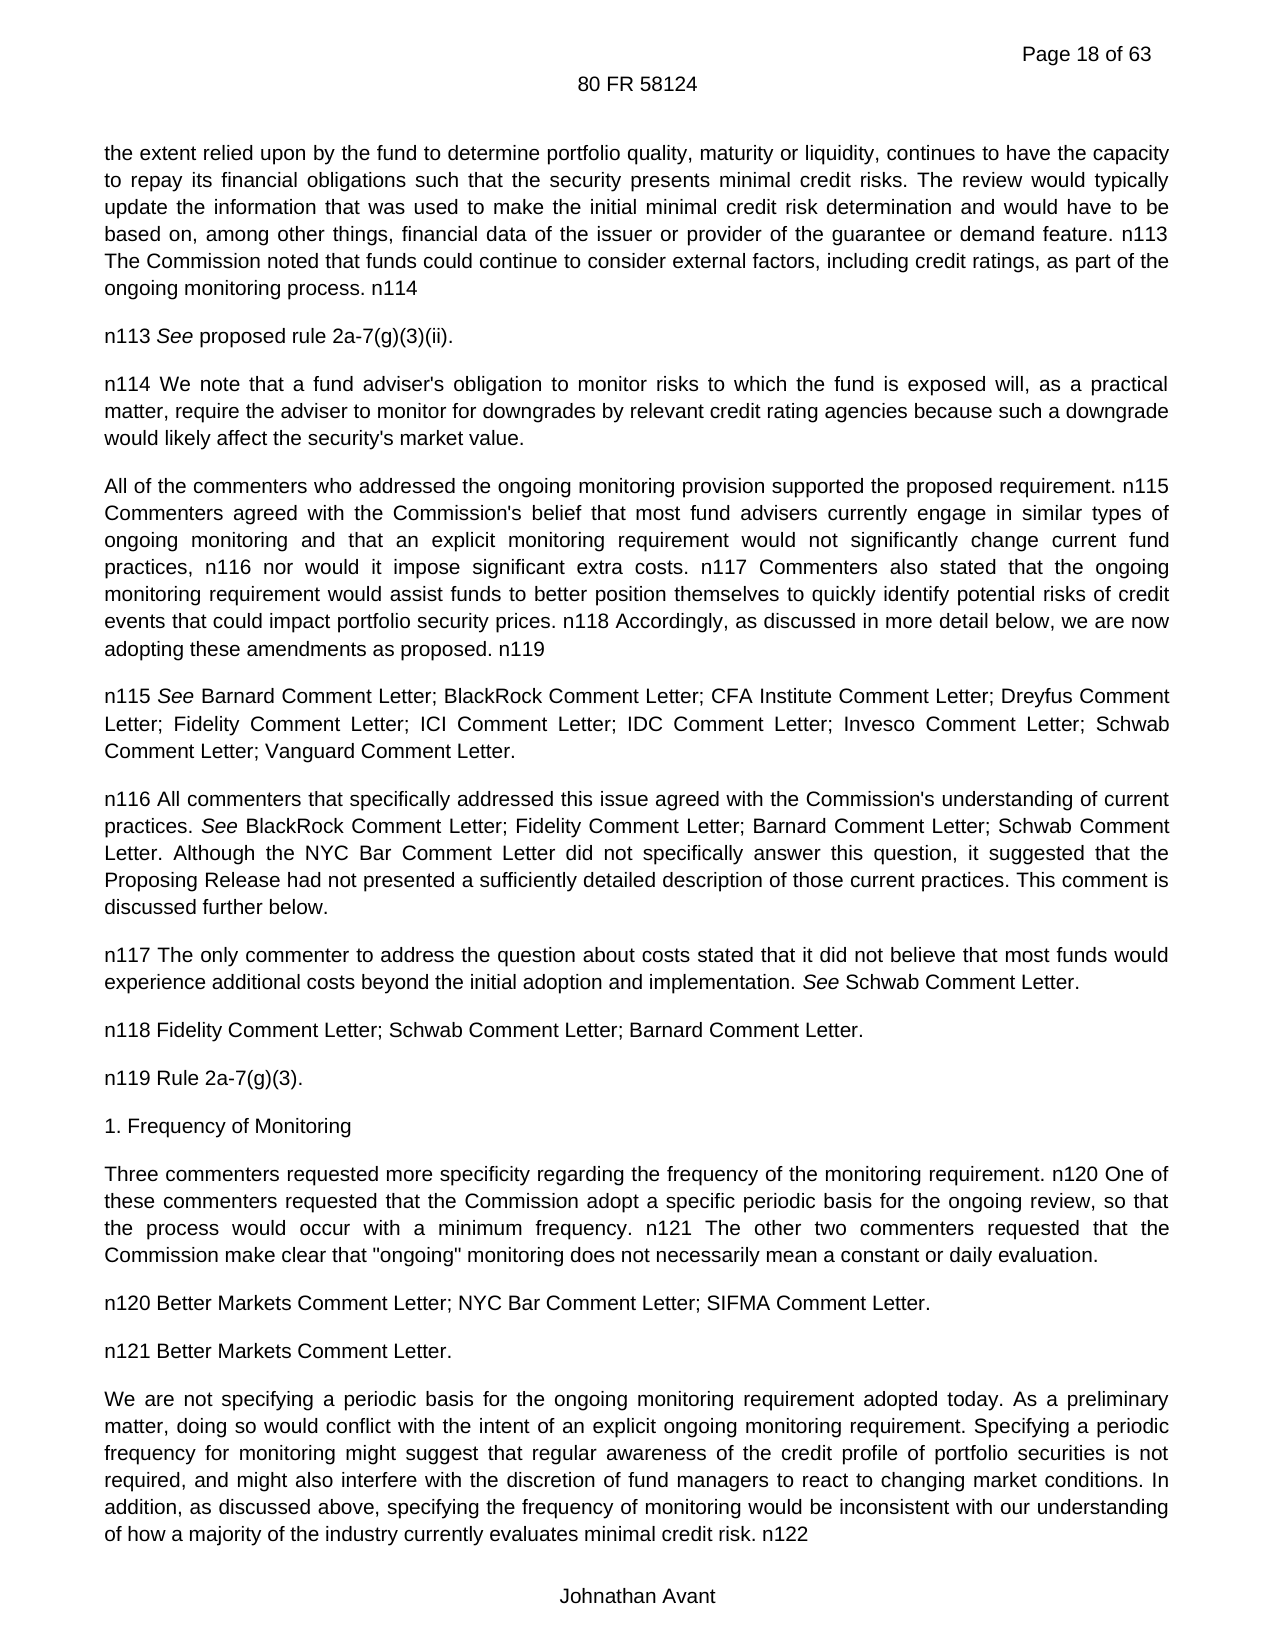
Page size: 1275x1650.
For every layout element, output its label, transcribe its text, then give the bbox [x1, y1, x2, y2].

text n114 We note that a fund adviser's obligation to monitor risks to which the fund is exposed will, as a practical matter, require the adviser to monitor for downgrades by relevant credit rating agencies because such a downgrade would likely affect the security's market value. [104, 369, 1171, 450]
text n113 See proposed rule 2a-7(g)(3)(ii). [104, 321, 1171, 348]
text All of the commenters who addressed the ongoing monitoring provision supported the proposed requirement. n115 Commenters agreed with the Commission's belief that most fund advisers currently engage in similar types of ongoing monitoring and that an explicit monitoring requirement would not significantly change current fund practices, n116 nor would it impose significant extra costs. n117 Commenters also stated that the ongoing monitoring requirement would assist funds to better position themselves to quickly identify potential risks of credit events that could impact portfolio security prices. n118 Accordingly, as discussed in more detail below, we are now adopting these amendments as proposed. n119 [104, 471, 1171, 660]
text n119 Rule 2a-7(g)(3). [104, 1062, 1171, 1089]
text n117 The only commenter to address the question about costs stated that it did not believe that most funds would experience additional costs beyond the initial adoption and implementation. See Schwab Comment Letter. [104, 939, 1171, 994]
text n118 Fidelity Comment Letter; Schwab Comment Letter; Barnard Comment Letter. [104, 1014, 1171, 1042]
text n115 See Barnard Comment Letter; BlackRock Comment Letter; CFA Institute Comment Letter; Dreyfus Comment Letter; Fidelity Comment Letter; ICI Comment Letter; IDC Comment Letter; Invesco Comment Letter; Schwab Comment Letter; Vanguard Comment Letter. [104, 681, 1171, 762]
text 1. Frequency of Monitoring [104, 1110, 1171, 1137]
text Three commenters requested more specificity regarding the frequency of the monitoring requirement. n120 One of these commenters requested that the Commission adopt a specific periodic basis for the ongoing review, so that the process would occur with a minimum frequency. n121 The other two commenters requested that the Commission make clear that "ongoing" monitoring does not necessarily mean a constant or daily evaluation. [104, 1158, 1171, 1267]
text We are not specifying a periodic basis for the ongoing monitoring requirement adopted today. As a preliminary matter, doing so would conflict with the intent of an explicit ongoing monitoring requirement. Specifying a periodic frequency for monitoring might suggest that regular awareness of the credit profile of portfolio securities is not required, and might also interfere with the discretion of fund managers to react to changing market conditions. In addition, as discussed above, specifying the frequency of monitoring would be inconsistent with our understanding of how a majority of the industry currently evaluates minimal credit risk. n122 [104, 1383, 1171, 1546]
text n121 Better Markets Comment Letter. [104, 1335, 1171, 1362]
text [104, 137, 1171, 300]
text n120 Better Markets Comment Letter; NYC Bar Comment Letter; SIFMA Comment Letter. [104, 1287, 1171, 1314]
text n116 All commenters that specifically addressed this issue agreed with the Commission's understanding of current practices. See BlackRock Comment Letter; Fidelity Comment Letter; Barnard Comment Letter; Schwab Comment Letter. Although the NYC Bar Comment Letter did not specifically answer this question, it suggested that the Proposing Release had not presented a sufficiently detailed description of those current practices. This comment is discussed further below. [104, 783, 1171, 919]
